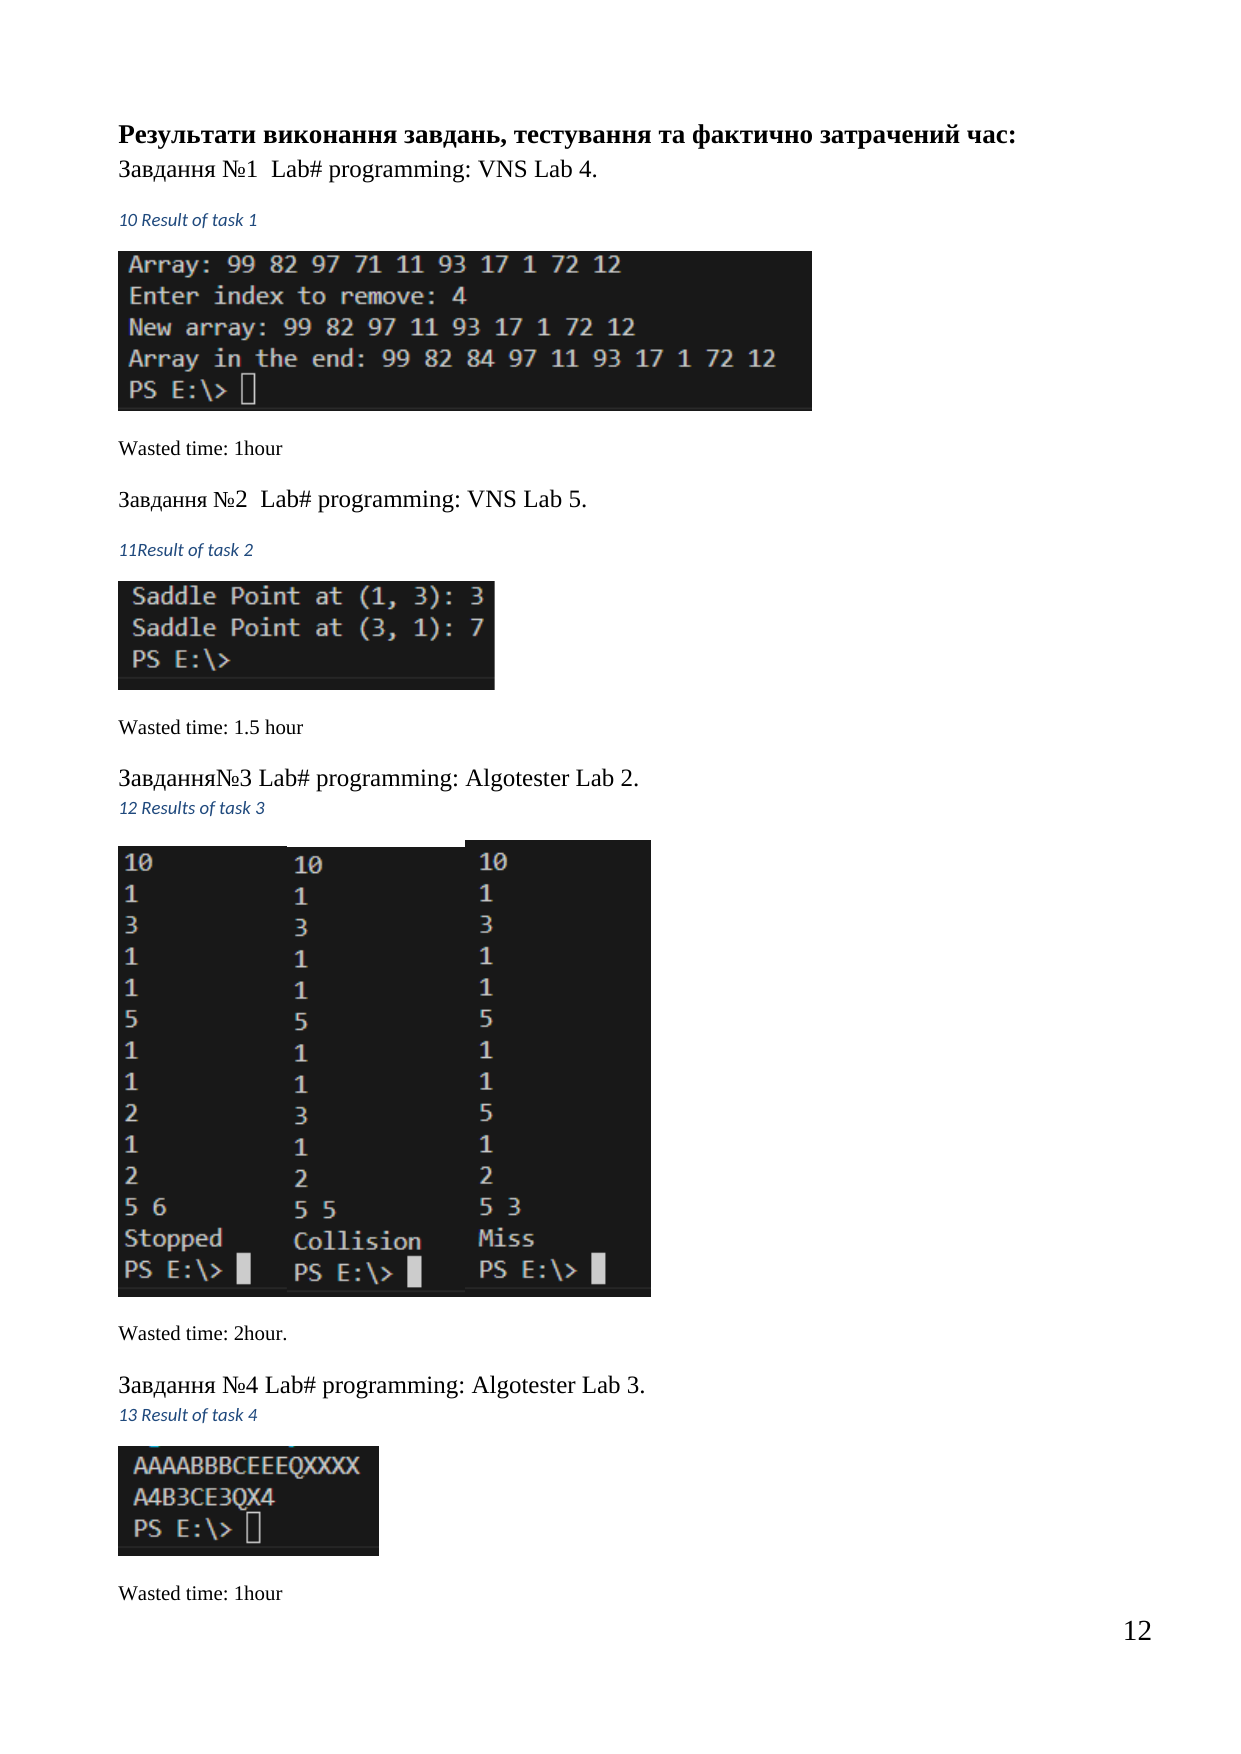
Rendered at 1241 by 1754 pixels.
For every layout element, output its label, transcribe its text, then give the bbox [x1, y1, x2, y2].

text Wasted time: 1hour [118, 436, 1152, 460]
picture [118, 251, 812, 411]
picture [118, 1446, 379, 1556]
text Завдання№3 Lab# programming: Algotester Lab 2. [118, 763, 1152, 792]
text Завдання №4 Lab# programming: Algotester Lab 3. [118, 1370, 1152, 1398]
text 11Result of task 2 [118, 538, 1152, 561]
picture [118, 581, 495, 690]
picture [118, 840, 651, 1297]
text 10 Result of task 1 [118, 208, 1152, 231]
text 13 Result of task 4 [118, 1403, 1152, 1426]
text Завдання №1 Lab# programming: VNS Lab 4. [118, 154, 1152, 183]
text Завдання №2 Lab# programming: VNS Lab 5. [118, 484, 1152, 513]
text Wasted time: 2hour. [118, 1321, 1152, 1345]
text Wasted time: 1.5 hour [118, 715, 1152, 739]
text 12 Results of task 3 [118, 796, 1152, 819]
text Wasted time: 1hour [118, 1581, 1152, 1605]
subtitle Результати виконання завдань, тестування та фактично затрачений час: [118, 118, 1152, 149]
